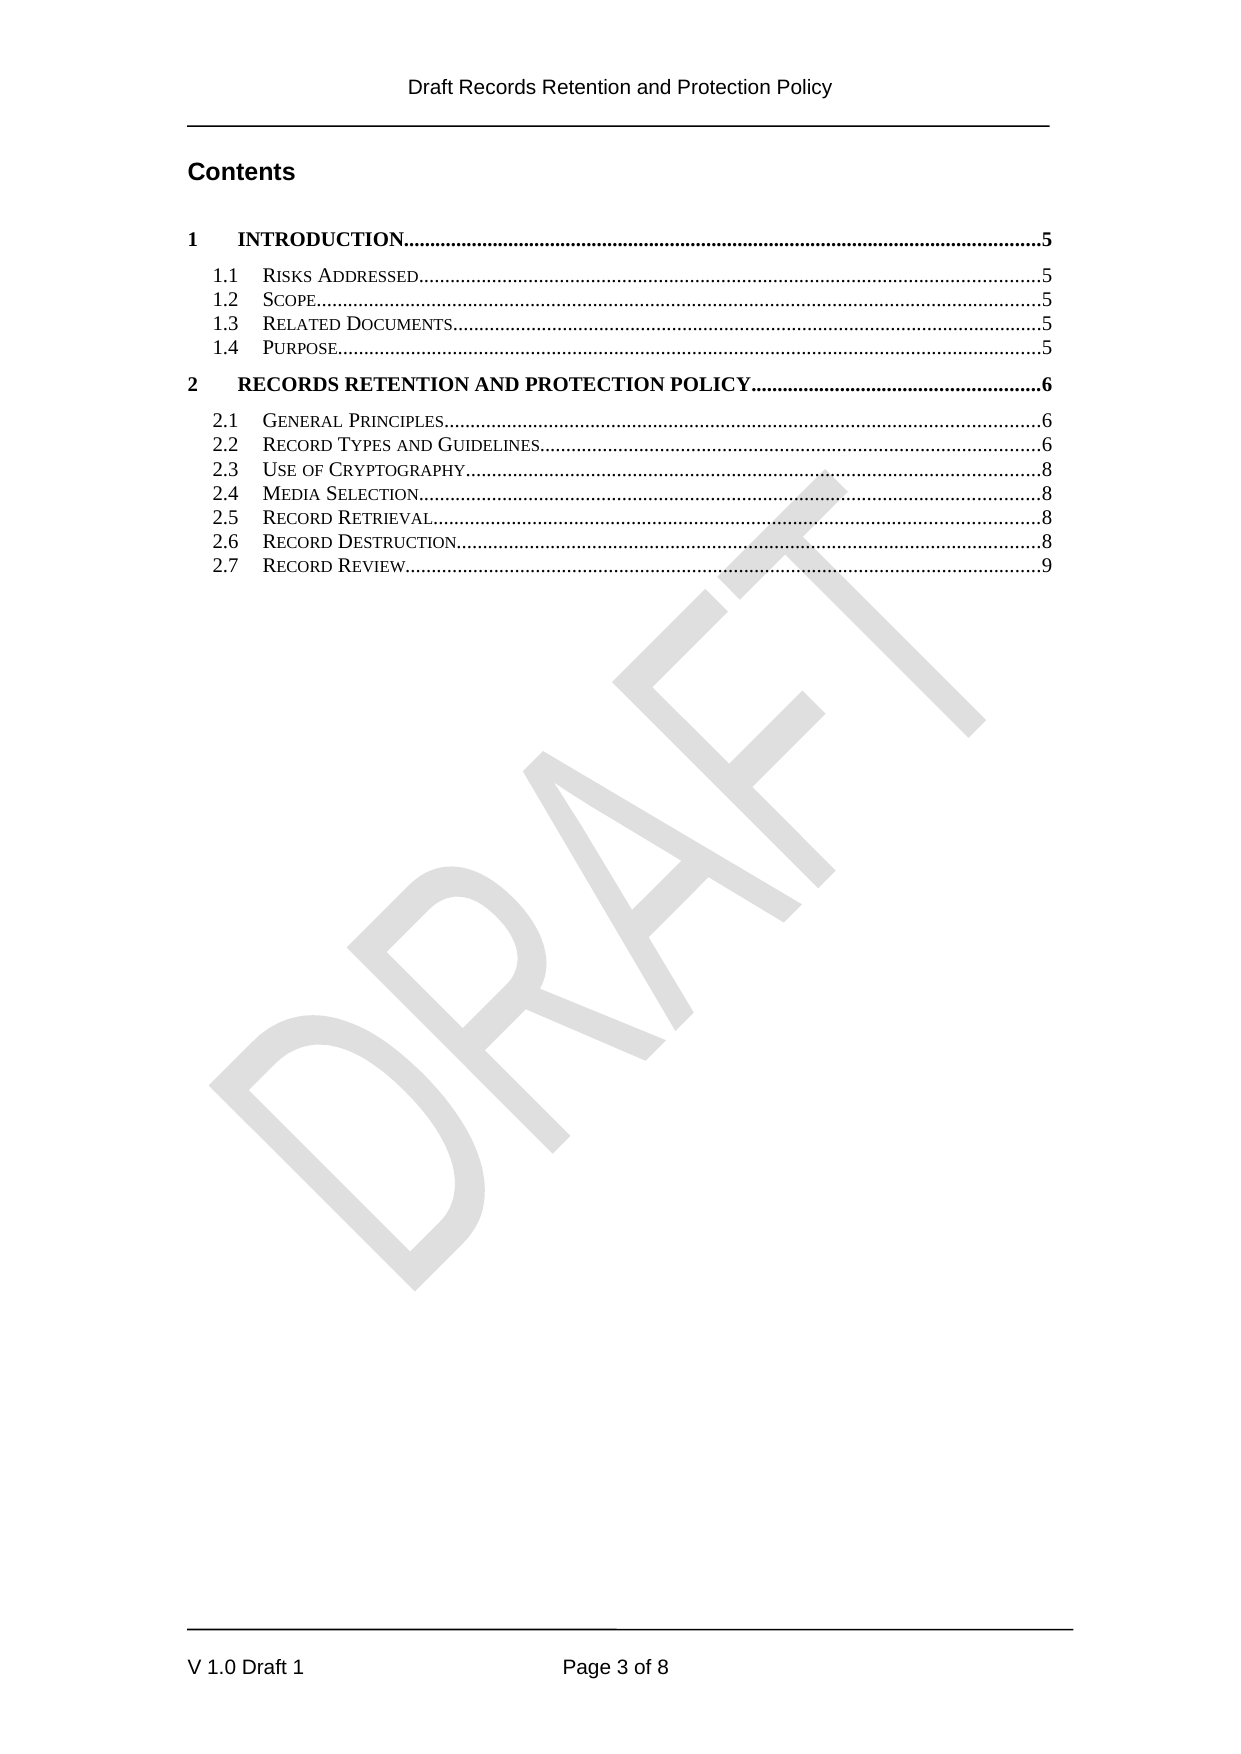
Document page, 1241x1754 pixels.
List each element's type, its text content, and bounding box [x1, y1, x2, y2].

text 1.2 Scope 5 [212, 287, 1053, 311]
text 1.4 Purpose 5 [212, 335, 1053, 359]
text 2.2 Record Types and Guidelines 6 [212, 432, 1053, 456]
text 1 Introduction 5 [187, 226, 1053, 251]
text Contents [187, 156, 1053, 185]
text 2.6 Record Destruction 8 [212, 529, 1053, 553]
text 2 Records Retention and Protection Policy 6 [187, 372, 1053, 396]
text 2.5 Record Retrieval 8 [212, 504, 1053, 529]
text 1.3 Related Documents 5 [212, 311, 1053, 335]
text 2.3 Use of Cryptography 8 [212, 456, 1053, 481]
text 2.7 Record Review 9 [212, 553, 1053, 577]
text 1.1 Risks Addressed 5 [212, 263, 1053, 287]
text 2.1 General Principles 6 [212, 408, 1053, 432]
text 2.4 Media Selection 8 [212, 481, 1053, 504]
